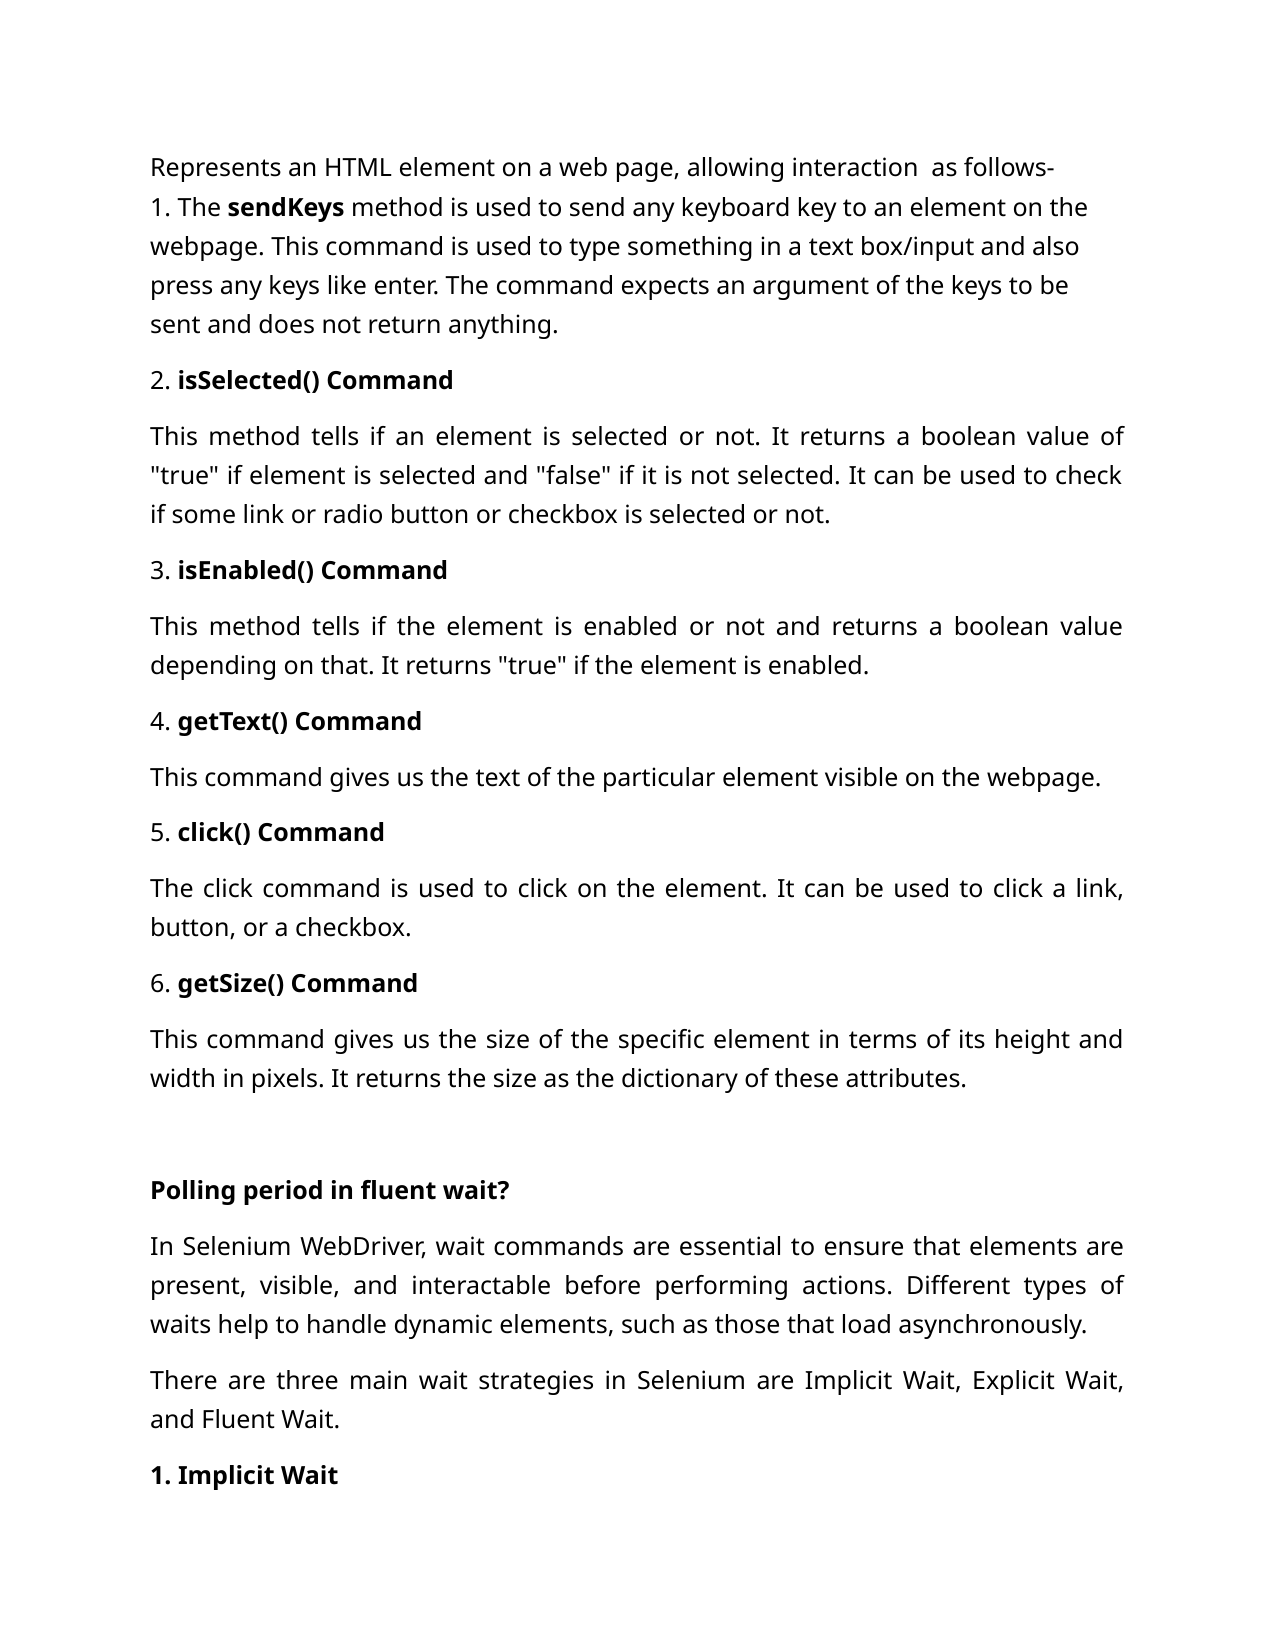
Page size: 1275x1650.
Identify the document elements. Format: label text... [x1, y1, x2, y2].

text 2. isSelected() Command [150, 362, 1125, 397]
text In Selenium WebDriver, wait commands are essential to ensure that elements are present, visible, and interactable before performing actions. Different types of waits help to handle dynamic elements, such as those that load asynchronously. [150, 1228, 1125, 1341]
text 5. click() Command [150, 815, 1125, 849]
text There are three main wait strategies in Selenium are Implicit Wait, Explicit Wait, and Fluent Wait. [150, 1362, 1125, 1436]
text This command gives us the size of the specific element in terms of its height and width in pixels. It returns the size as the dictionary of these attributes. [150, 1022, 1125, 1095]
text The click command is used to click on the element. It can be used to click a link, button, or a checkbox. [150, 871, 1125, 944]
text Polling period in fluent wait? [150, 1172, 1125, 1207]
text 6. getSize() Command [150, 966, 1125, 1000]
text 1. Implicit Wait [150, 1457, 1125, 1492]
text 3. isEnabled() Command [150, 552, 1125, 587]
text This method tells if the element is enabled or not and returns a boolean value depending on that. It returns "true" if the element is enabled. [150, 608, 1125, 682]
text Represents an HTML element on a web page, allowing interaction as follows- 1. The sendKeys method is used to send any keyboard key to an element on the webpage. This command is used to type something in a text box/input and also press any keys like enter. The command expects an argument of the keys to be sent and does not return anything. [150, 150, 1125, 341]
text 4. getText() Command [150, 703, 1125, 737]
text This command gives us the text of the particular element visible on the webpage. [150, 759, 1125, 793]
text This method tells if an element is selected or not. It returns a boolean value of "true" if element is selected and "false" if it is not selected. It can be used to check if some link or radio button or checkbox is selected or not. [150, 418, 1125, 531]
